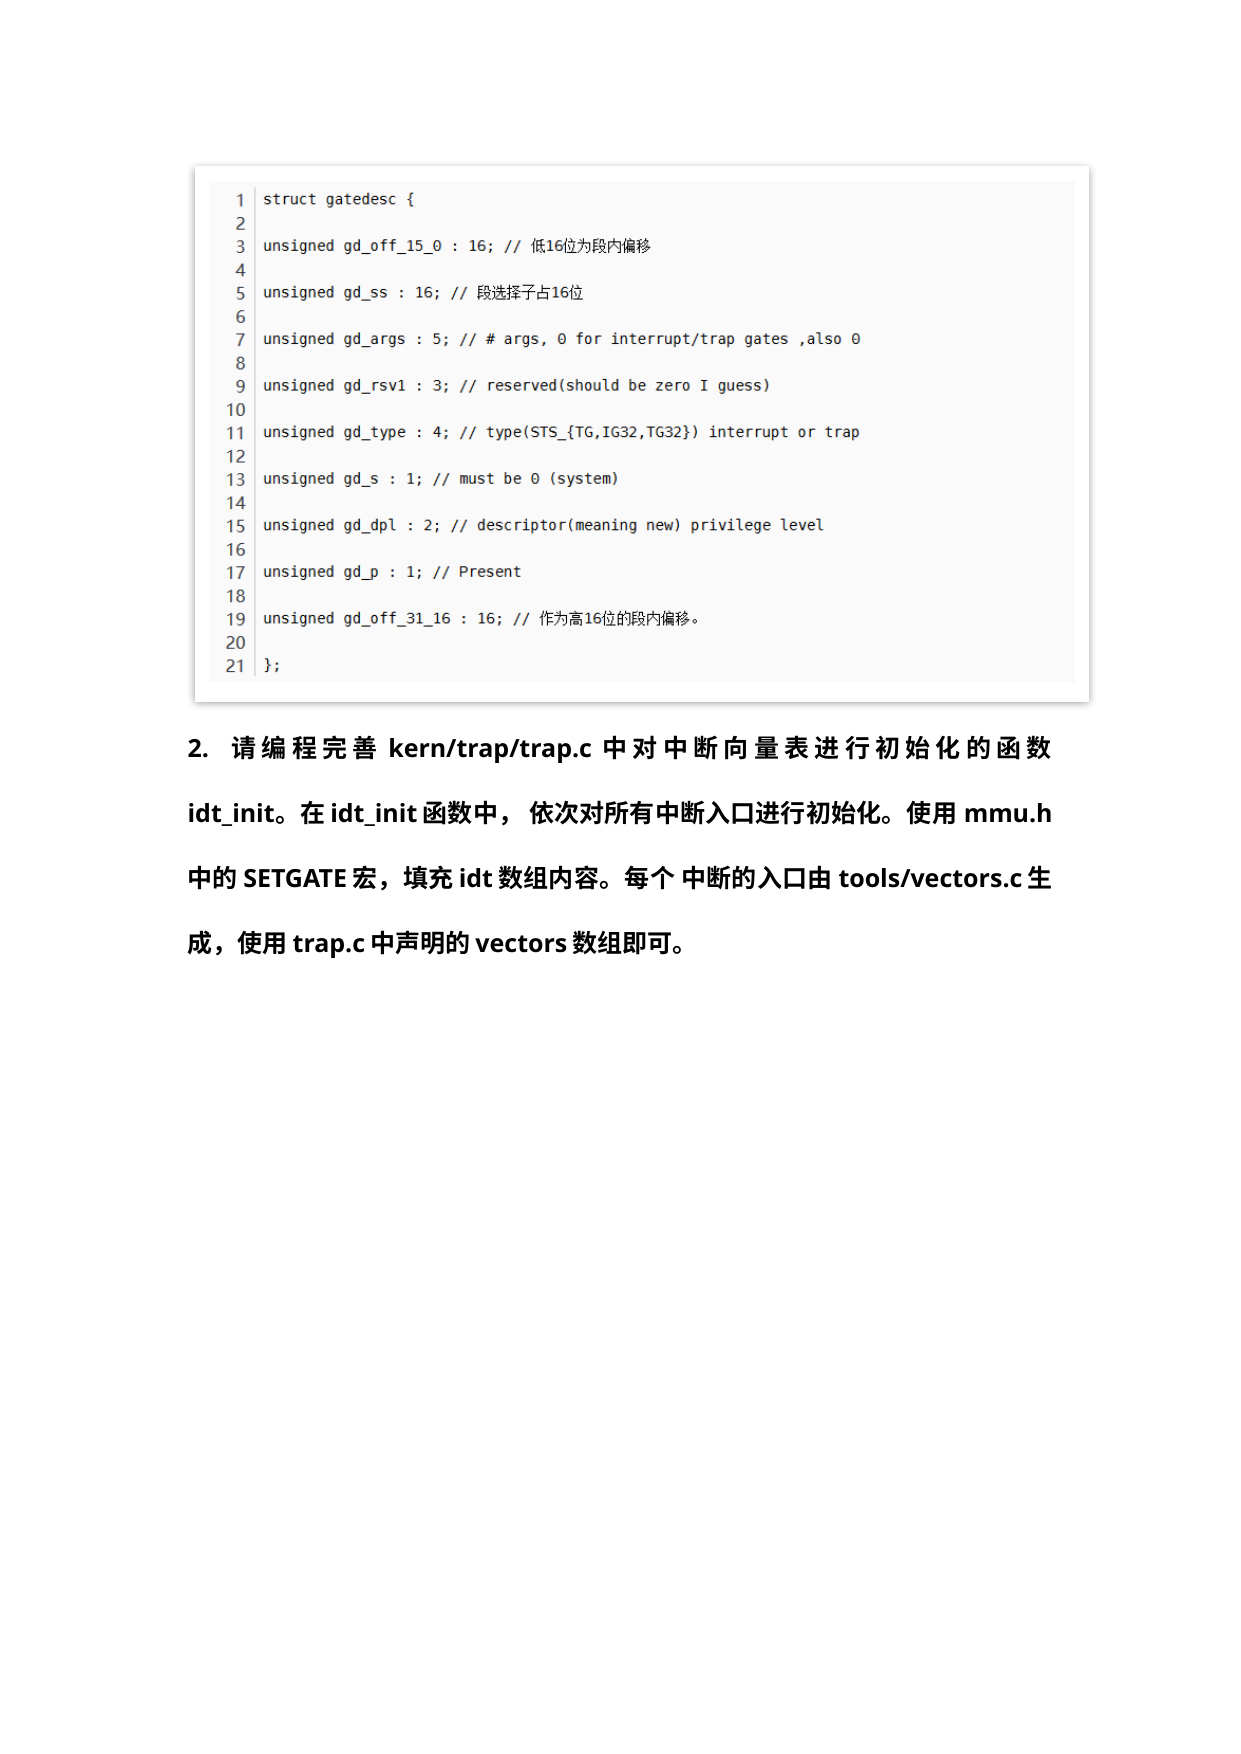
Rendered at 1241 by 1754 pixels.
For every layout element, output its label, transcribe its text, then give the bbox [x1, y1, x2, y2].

text 2. 请编程完善kern/trap/trap.c中对中断向量表进行初始化的函数idt_init。在idt_init函数中， 依次对所有中断入口进行初始化。使用mmu.h中的SETGATE宏，填充idt数组内容。每个 中断的入口由tools/vectors.c生成，使用trap.c中声明的vectors数组即可。 [187, 714, 1053, 974]
picture [209, 181, 1075, 687]
